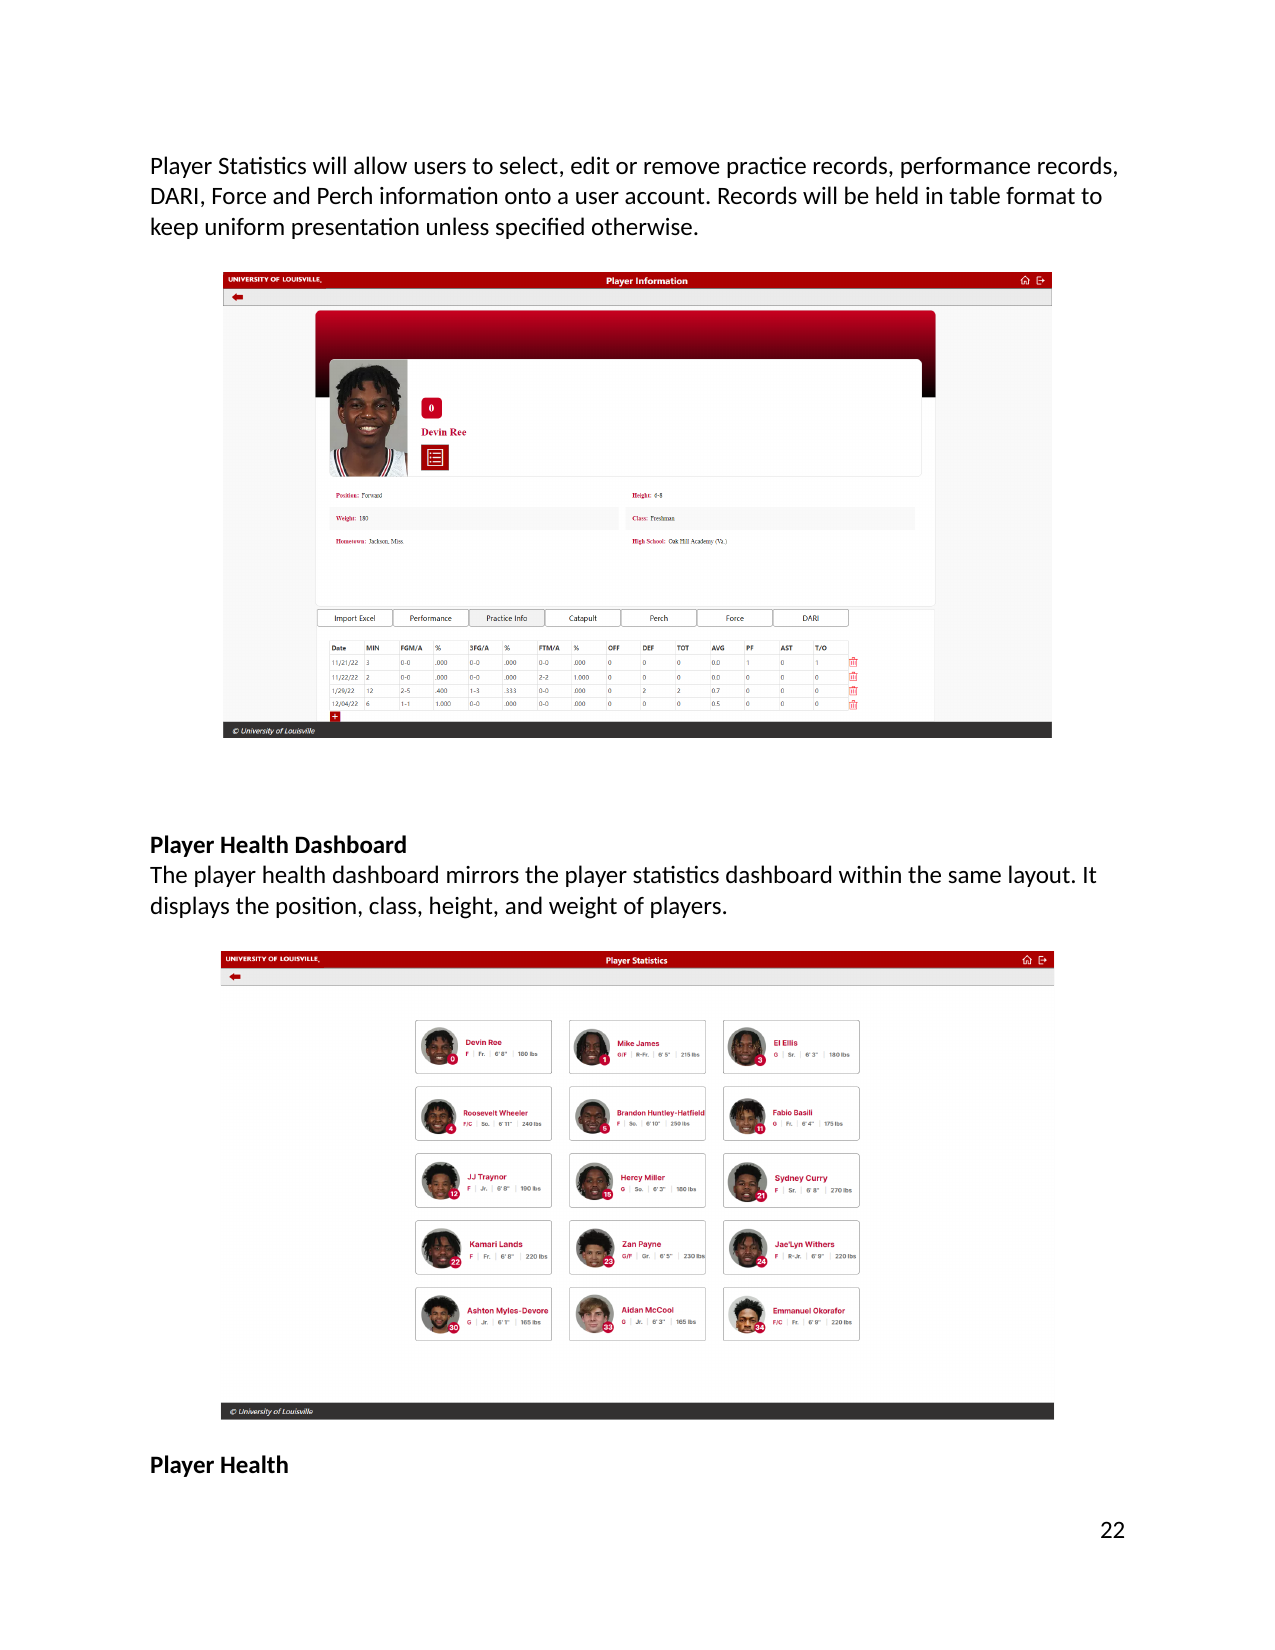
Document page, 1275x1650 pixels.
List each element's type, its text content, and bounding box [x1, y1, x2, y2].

text Player Health [150, 1450, 1125, 1480]
text Player Statistics will allow users to select, edit or remove practice records, performance records, DARI, Force and Perch information onto a user account. Records will be held in table format to keep uniform presentation unless specified otherwise. [150, 150, 1125, 242]
text The player health dashboard mirrors the player statistics dashboard within the same layout. It displays the position, class, height, and weight of players. [150, 859, 1125, 921]
picture [220, 951, 1055, 1420]
text Player Health Dashboard [150, 829, 1125, 859]
picture [223, 272, 1052, 738]
